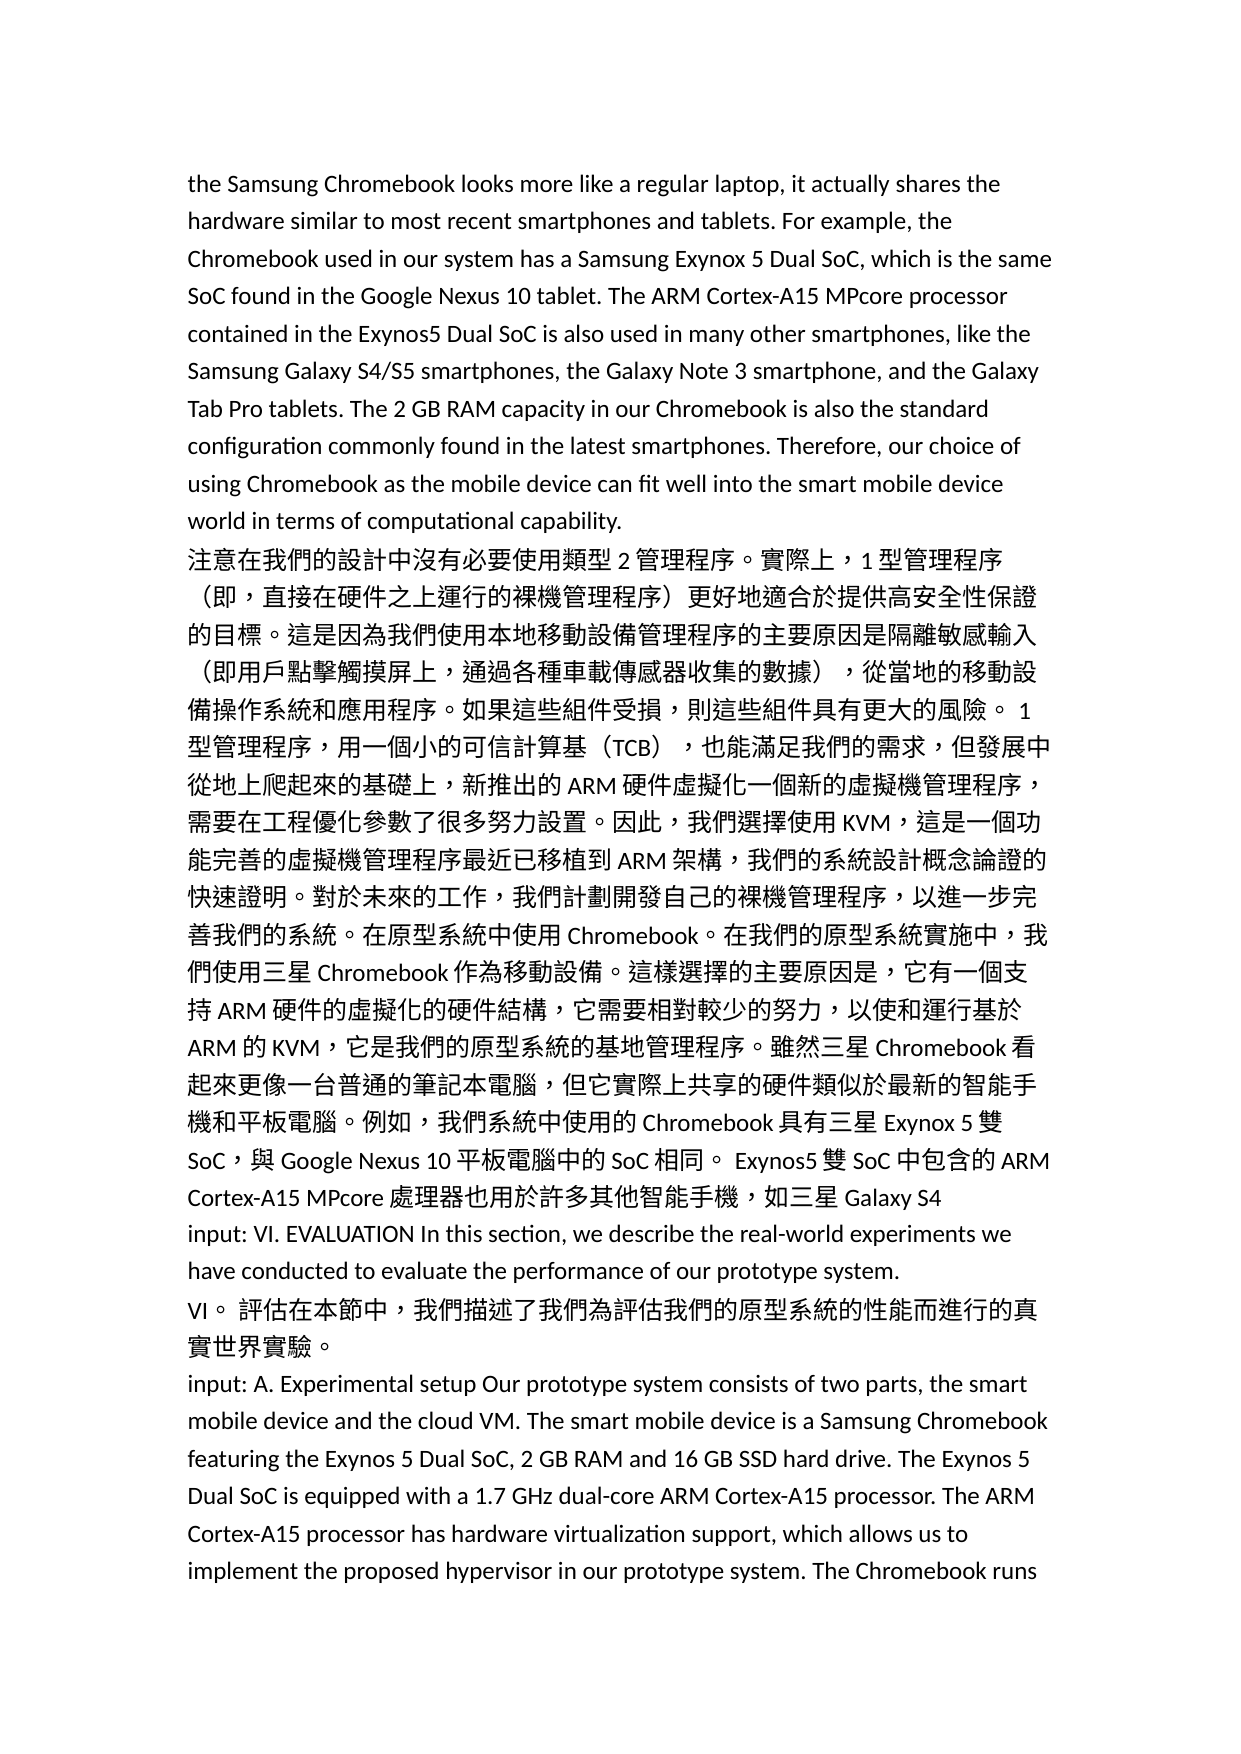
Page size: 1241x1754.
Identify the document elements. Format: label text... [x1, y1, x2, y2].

text input: VI. EVALUATION In this section, we describe the real-world experiments we have conducted to evaluate the performance of our prototype system. [187, 1214, 1053, 1289]
text VI。 評估在本節中，我們描述了我們為評估我們的原型系統的性能而進行的真實世界實驗。 [187, 1289, 1053, 1364]
text 注意在我們的設計中沒有必要使用類型2管理程序。實際上，1型管理程序（即，直接在硬件之上運行的裸機管理程序）更好地適合於提供高安全性保證的目標。這是因為我們使用本地移動設備管理程序的主要原因是隔離敏感輸入（即用戶點擊觸摸屏上，通過各種車載傳感器收集的數據），從當地的移動設備操作系統和應用程序。如果這些組件受損，則這些組件具有更大的風險。 1型管理程序，用一個小的可信計算基（TCB），也能滿足我們的需求，但發展中從地上爬起來的基礎上，新推出的ARM硬件虛擬化一個新的虛擬機管理程序，需要在工程優化參數了很多努力設置。因此，我們選擇使用KVM，這是一個功能完善的虛擬機管理程序最近已移植到ARM架構，我們的系統設計概念論證的快速證明。對於未來的工作，我們計劃開發自己的裸機管理程序，以進一步完善我們的系統。在原型系統中使用Chromebook。在我們的原型系統實施中，我們使用三星Chromebook作為移動設備。這樣選擇的主要原因是，它有一個支持ARM硬件的虛擬化的硬件結構，它需要相對較少的努力，以使和運行基於ARM的KVM，它是我們的原型系統的基地管理程序。雖然三星Chromebook看起來更像一台普通的筆記本電腦，但它實際上共享的硬件類似於最新的智能手機和平板電腦。例如，我們系統中使用的Chromebook具有三星Exynox 5雙SoC，與Google Nexus 10平板電腦中的SoC相同。 Exynos5雙SoC中包含的ARM Cortex-A15 MPcore處理器也用於許多其他智能手機，如三星Galaxy S4 [187, 539, 1053, 1214]
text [187, 1364, 1053, 1589]
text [187, 164, 1053, 539]
